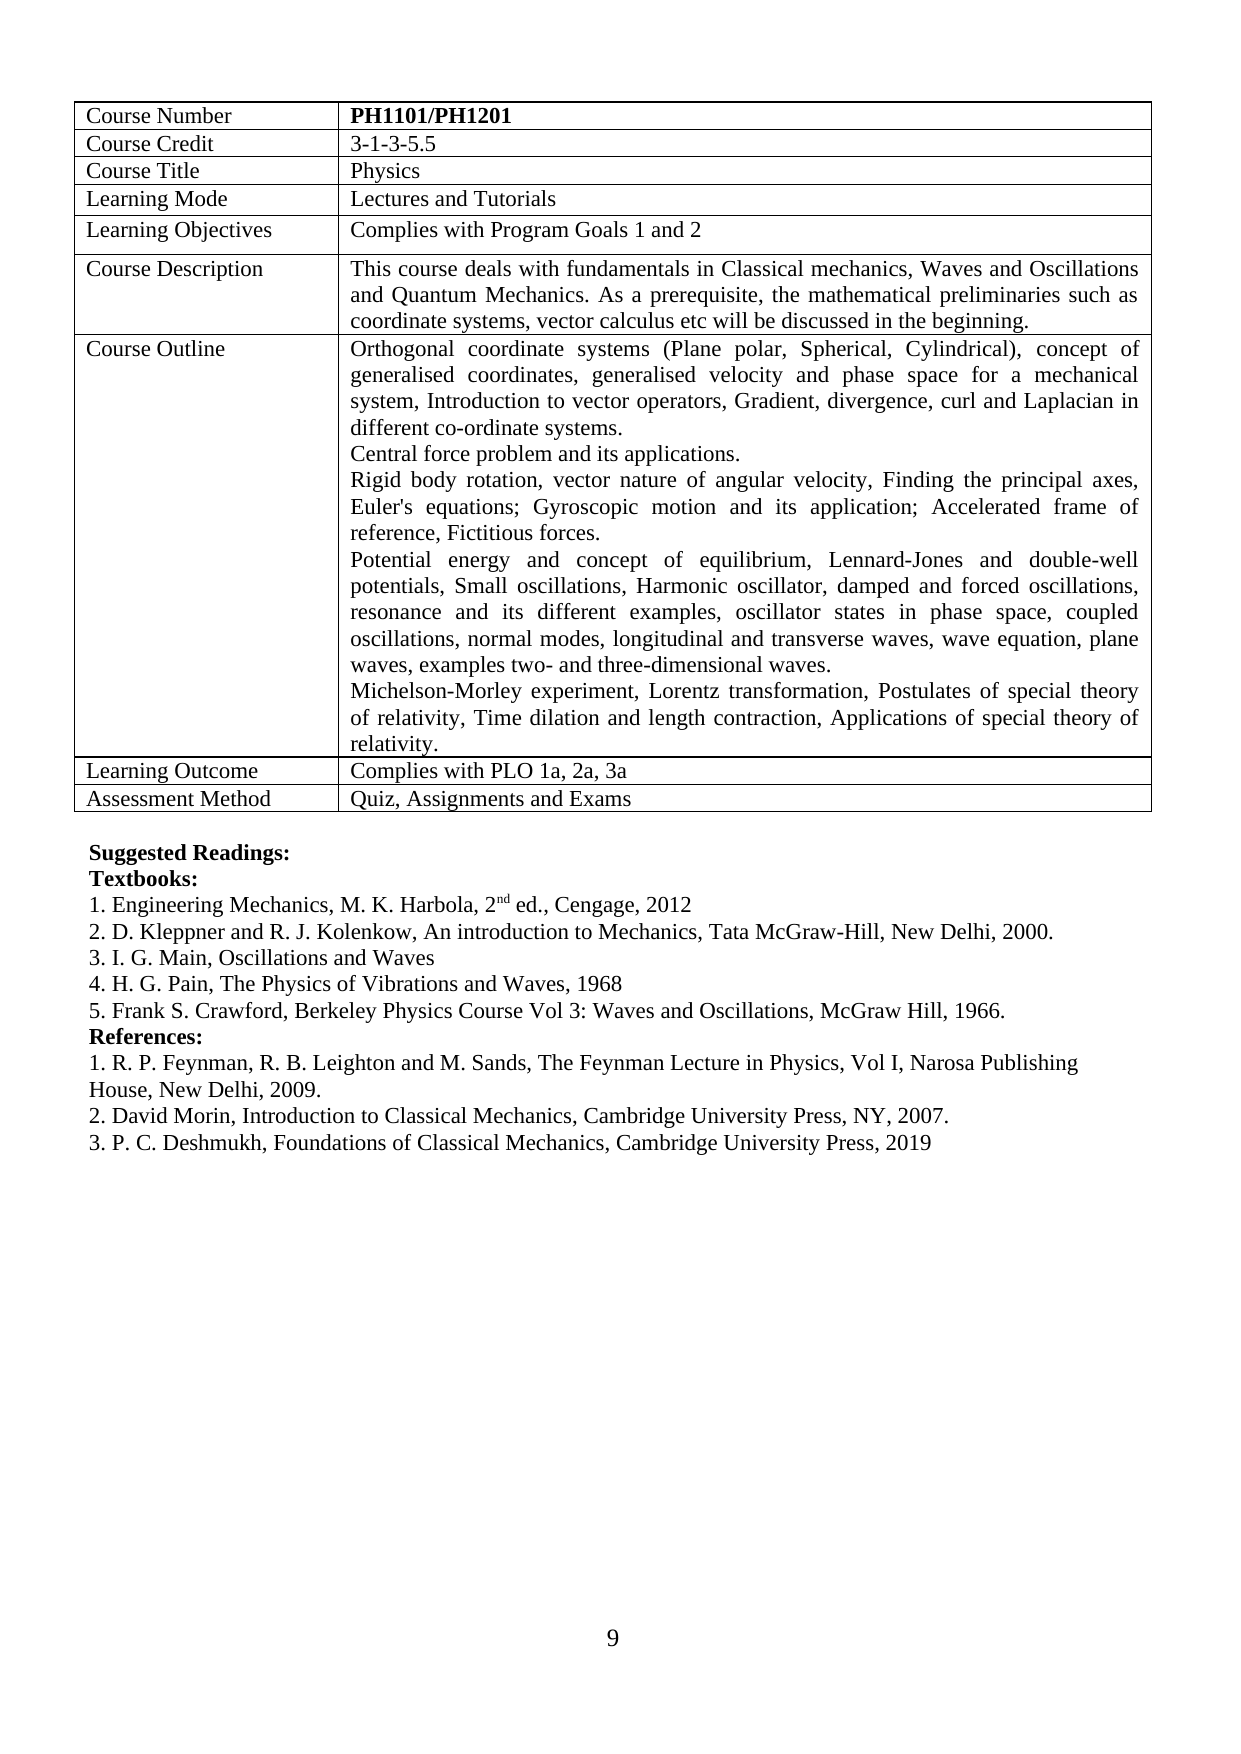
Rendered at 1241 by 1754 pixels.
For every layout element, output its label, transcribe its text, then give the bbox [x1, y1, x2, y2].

table_cell Complies with Program Goals 1 and 2 [339, 216, 1151, 254]
text 2. D. Kleppner and R. J. Kolenkow, An introduction to Mechanics, Tata McGraw-Hill, New Delhi, 2000. [89, 918, 1137, 944]
table_header Course Number [75, 103, 338, 129]
text References: [89, 1023, 1137, 1049]
table_cell Course Title [75, 157, 338, 183]
table_cell Lectures and Tutorials [339, 185, 1151, 215]
table_cell Learning Objectives [75, 216, 338, 254]
table_cell This course deals with fundamentals in Classical mechanics, Waves and Oscillations and Quantum Mechanics. As a prerequisite, the mathematical preliminaries such as coordinate systems, vector calculus etc will be discussed in the beginning. [339, 255, 1151, 334]
text Textbooks: [89, 865, 1137, 891]
text 2. David Morin, Introduction to Classical Mechanics, Cambridge University Press, NY, 2007. [89, 1102, 1137, 1128]
text 5. Frank S. Crawford, Berkeley Physics Course Vol 3: Waves and Oscillations, McGraw Hill, 1966. [89, 997, 1137, 1023]
text 4. H. G. Pain, The Physics of Vibrations and Waves, 1968 [89, 970, 1137, 997]
table_cell 3-1-3-5.5 [339, 130, 1151, 156]
text Suggested Readings: [89, 839, 1137, 865]
text 3. I. G. Main, Oscillations and Waves [89, 944, 1137, 970]
text 3. P. C. Deshmukh, Foundations of Classical Mechanics, Cambridge University Press, 2019 [89, 1128, 1137, 1155]
table_cell Learning Outcome [75, 758, 338, 784]
table_cell Course Credit [75, 130, 338, 156]
table_cell Quiz, Assignments and Exams [339, 785, 1151, 811]
table_cell Course Description [75, 255, 338, 334]
table_cell Course Outline [75, 335, 338, 756]
text 1. Engineering Mechanics, M. K. Harbola, 2nd ed., Cengage, 2012 [89, 891, 1137, 918]
text 1. R. P. Feynman, R. B. Leighton and M. Sands, The Feynman Lecture in Physics, Vol I, Narosa Publishing House, New Delhi, 2009. [89, 1049, 1137, 1102]
table_cell Physics [339, 157, 1151, 183]
table_cell Learning Mode [75, 185, 338, 215]
table_cell Orthogonal coordinate systems (Plane polar, Spherical, Cylindrical), concept of generalised coordinates, generalised velocity and phase space for a mechanical system, Introduction to vector operators, Gradient, divergence, curl and Laplacian in different co-ordinate systems. Central force problem and its applications. Rigid body rotation, vector nature of angular velocity, Finding the principal axes, Euler's equations; Gyroscopic motion and its application; Accelerated frame of reference, Fictitious forces. Potential energy and concept of equilibrium, Lennard-Jones and double-well potentials, Small oscillations, Harmonic oscillator, damped and forced oscillations, resonance and its different examples, oscillator states in phase space, coupled oscillations, normal modes, longitudinal and transverse waves, wave equation, plane waves, examples two- and three-dimensional waves. Michelson-Morley experiment, Lorentz transformation, Postulates of special theory of relativity, Time dilation and length contraction, Applications of special theory of relativity. [339, 335, 1151, 756]
table_header PH1101/PH1201 [339, 103, 1151, 129]
table_cell Assessment Method [75, 785, 338, 811]
table_cell Complies with PLO 1a, 2a, 3a [339, 758, 1151, 784]
